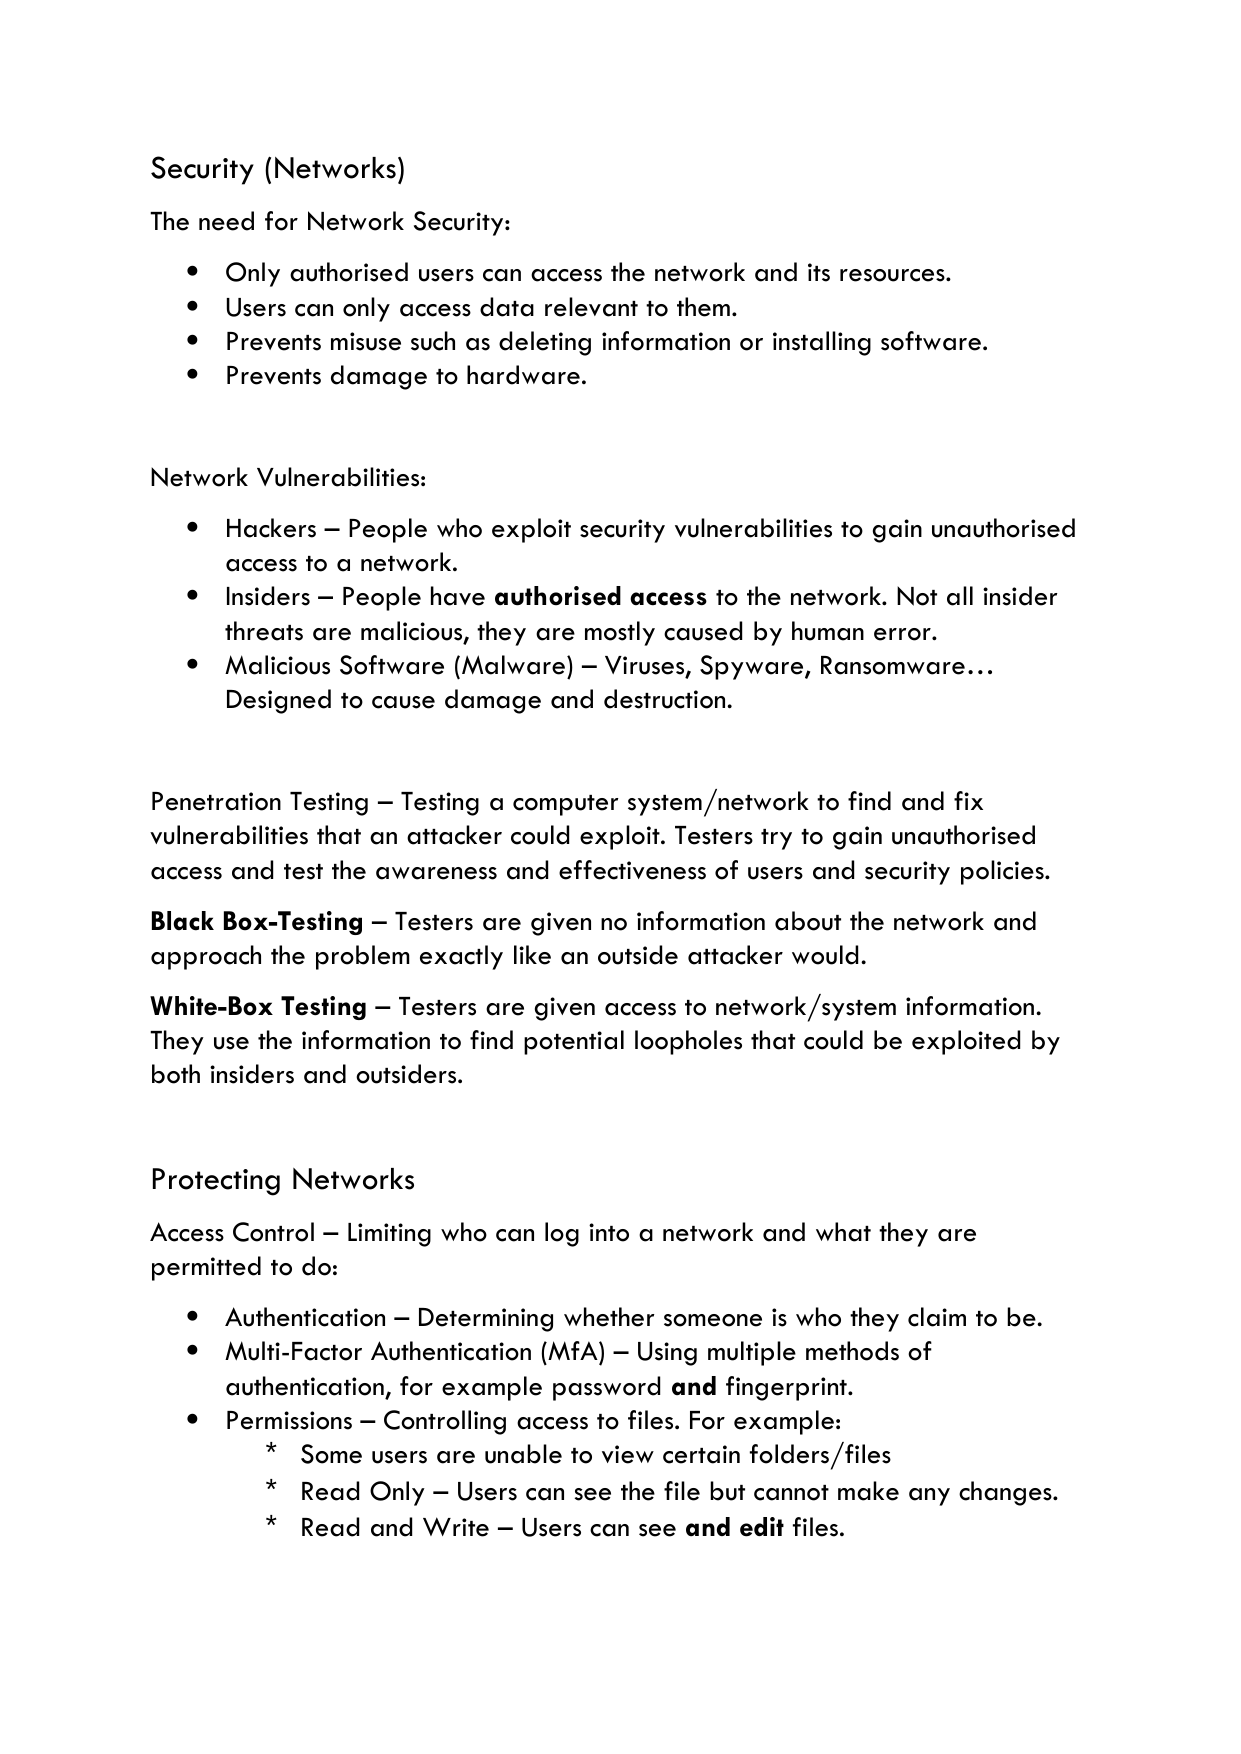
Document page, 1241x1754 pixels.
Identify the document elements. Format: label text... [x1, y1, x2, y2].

list Only authorised users can access the network and its resources. [187, 257, 1090, 288]
list Some users are unable to view certain folders/files [262, 1439, 1090, 1472]
text Black Box-Testing – Testers are given no information about the network and approach the problem exactly like an outside attacker would. [150, 905, 1090, 971]
list Multi-Factor Authentication (MfA) – Using multiple methods of authentication, for example password and fingerprint. [187, 1336, 1090, 1402]
list Malicious Software (Malware) – Viruses, Spyware, Ransomware… Designed to cause damage and destruction. [187, 649, 1090, 715]
text White-Box Testing – Testers are given access to network/system information. They use the information to find potential loopholes that could be exploited by both insiders and outsiders. [150, 990, 1090, 1091]
list Users can only access data relevant to them. [187, 291, 1090, 323]
list Prevents misuse such as deleting information or installing software. [187, 325, 1090, 357]
list Read and Write – Users can see and edit files. [262, 1511, 1090, 1545]
text The need for Network Security: [150, 206, 1090, 237]
list Authentication – Determining whether someone is who they claim to be. [187, 1302, 1090, 1333]
list Read Only – Users can see the file but cannot make any changes. [262, 1475, 1090, 1509]
text Penetration Testing – Testing a computer system/network to find and fix vulnerabilities that an attacker could exploit. Testers try to gain unauthorised access and test the awareness and effectiveness of users and security policies. [150, 786, 1090, 886]
list Hackers – People who exploit security vulnerabilities to gain unauthorised access to a network. [187, 512, 1090, 578]
list Prevents damage to hardware. [187, 359, 1090, 391]
list Permissions – Controlling access to files. For example: [187, 1404, 1090, 1436]
text Network Vulnerabilities: [150, 461, 1090, 493]
text Security (Networks) [150, 150, 1090, 186]
text Protecting Networks [150, 1161, 1090, 1197]
list Insiders – People have authorised access to the network. Not all insider threats are malicious, they are mostly caused by human error. [187, 581, 1090, 647]
text Access Control – Limiting who can log into a network and what they are permitted to do: [150, 1216, 1090, 1282]
